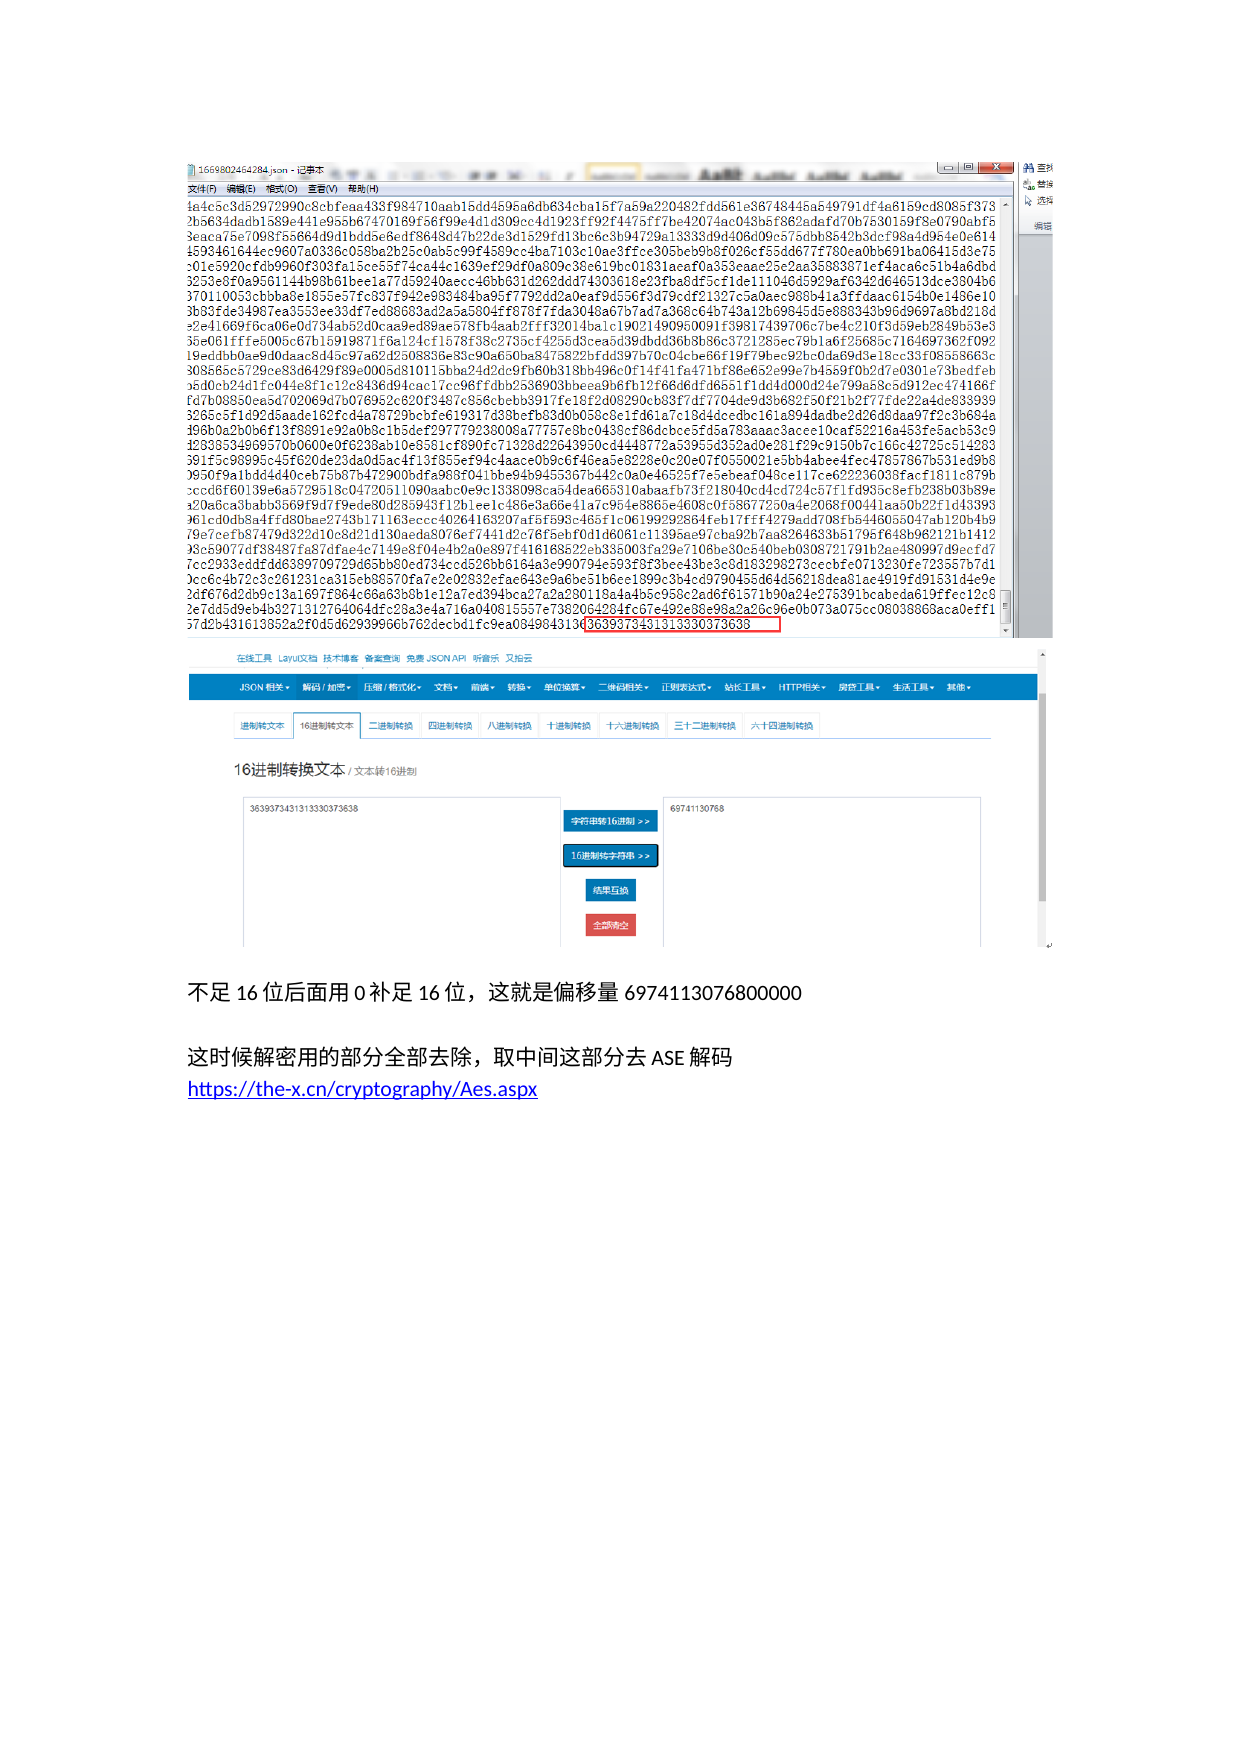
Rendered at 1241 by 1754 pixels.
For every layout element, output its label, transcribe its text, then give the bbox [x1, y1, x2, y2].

text https://the-x.cn/cryptography/Aes.aspx [187, 1072, 1053, 1104]
text 这时候解密用的部分全部去除，取中间这部分去ASE解码 [187, 1039, 1053, 1072]
text 不足16位后面用0补足16位，这就是偏移量 6974113076800000 [187, 974, 1053, 1007]
picture [187, 649, 1053, 951]
picture [187, 162, 1053, 638]
